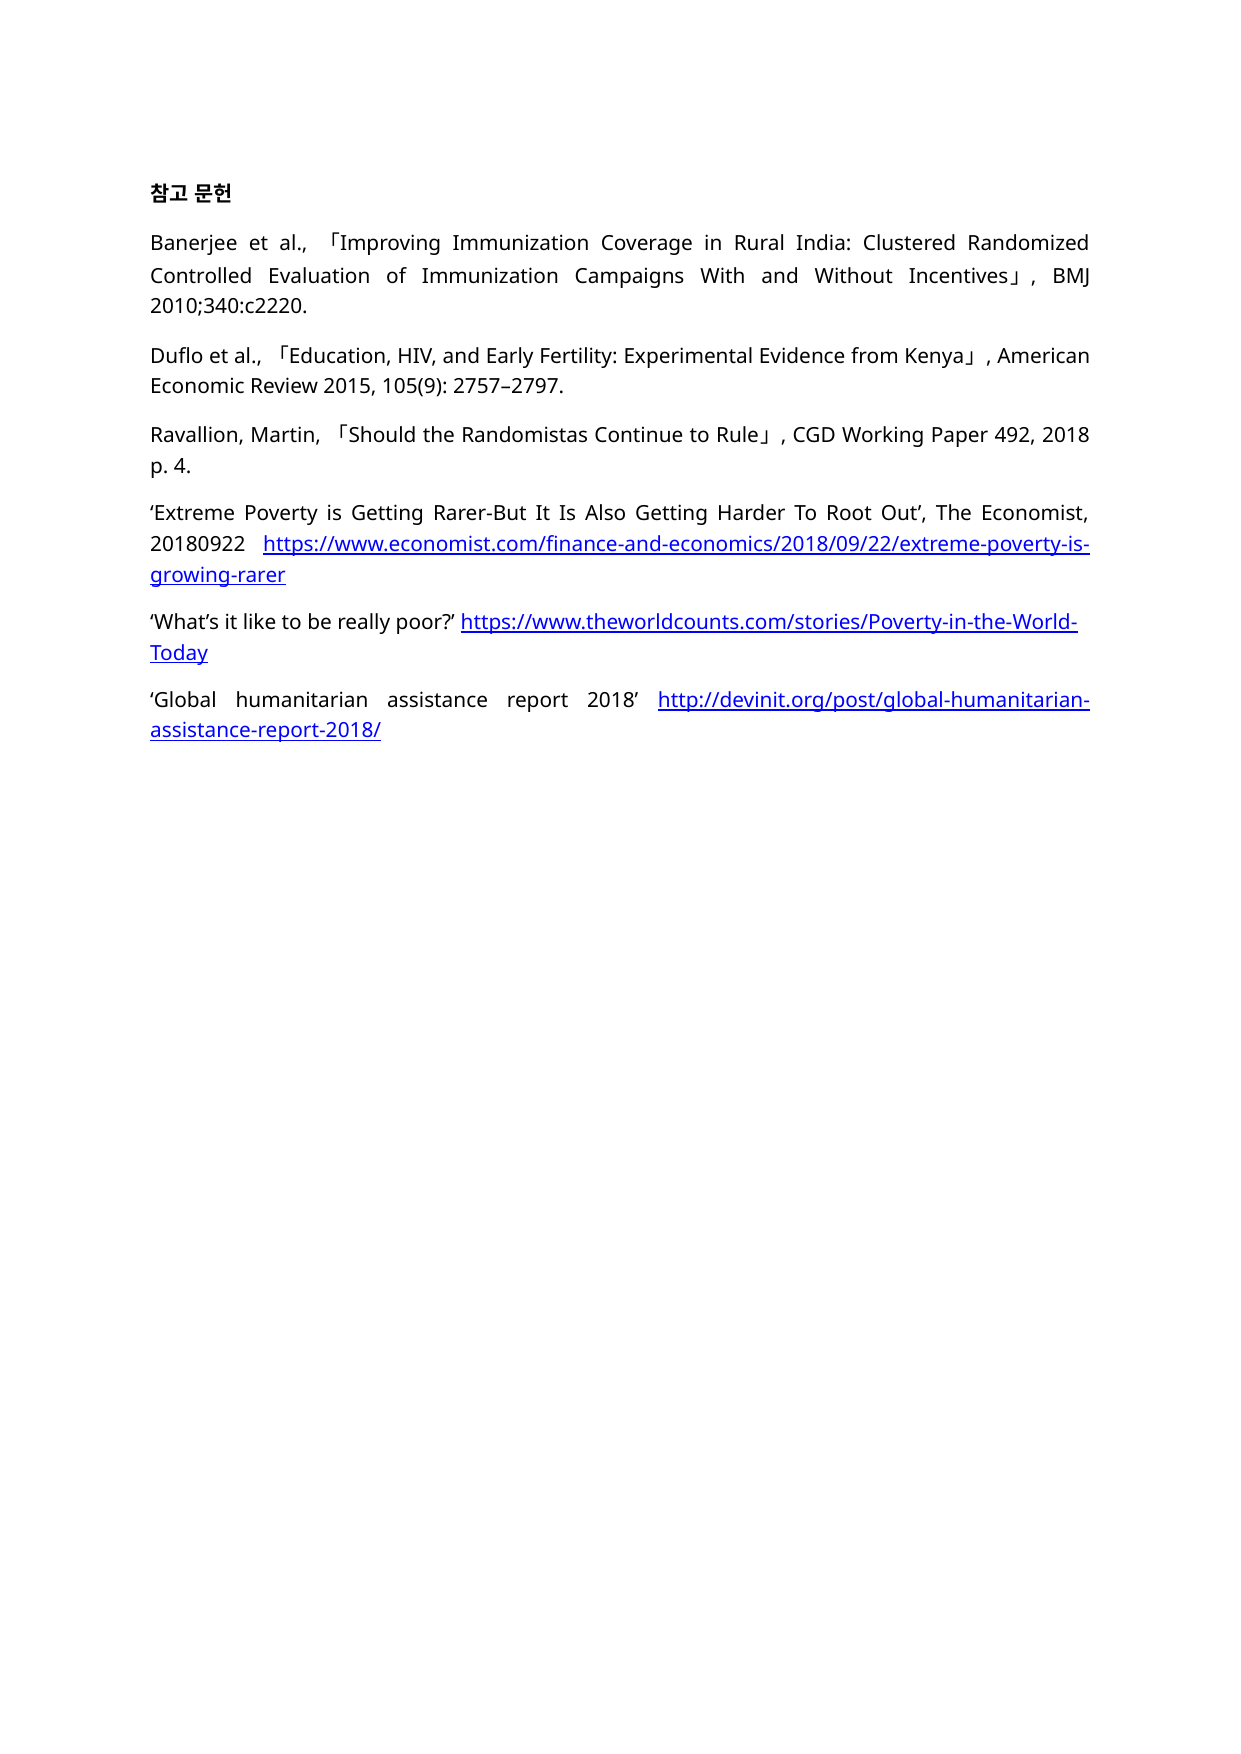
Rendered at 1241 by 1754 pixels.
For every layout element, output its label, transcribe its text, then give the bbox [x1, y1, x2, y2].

text 참고 문헌 [150, 177, 1090, 207]
text Banerjee et al., 「Improving Immunization Coverage in Rural India: Clustered Randomized Controlled Evaluation of Immunization Campaigns With and Without Incentives」, BMJ 2010;340:c2220. [150, 226, 1090, 320]
text ‘What’s it like to be really poor?’ https://www.theworldcounts.com/stories/Poverty-in-the-World-Today [150, 607, 1090, 666]
text ‘Global humanitarian assistance report 2018’ http://devinit.org/post/global-humanitarian-assistance-report-2018/ [150, 685, 1090, 744]
text Duflo et al., 「Education, HIV, and Early Fertility: Experimental Evidence from Kenya」, American Economic Review 2015, 105(9): 2757–2797. [150, 339, 1090, 400]
text ‘Extreme Poverty is Getting Rarer-But It Is Also Getting Harder To Root Out’, The Economist, 20180922 https://www.economist.com/finance-and-economics/2018/09/22/extreme-poverty-is-growing-rarer [150, 498, 1090, 588]
text Ravallion, Martin, 「Should the Randomistas Continue to Rule」, CGD Working Paper 492, 2018 p. 4. [150, 419, 1090, 480]
